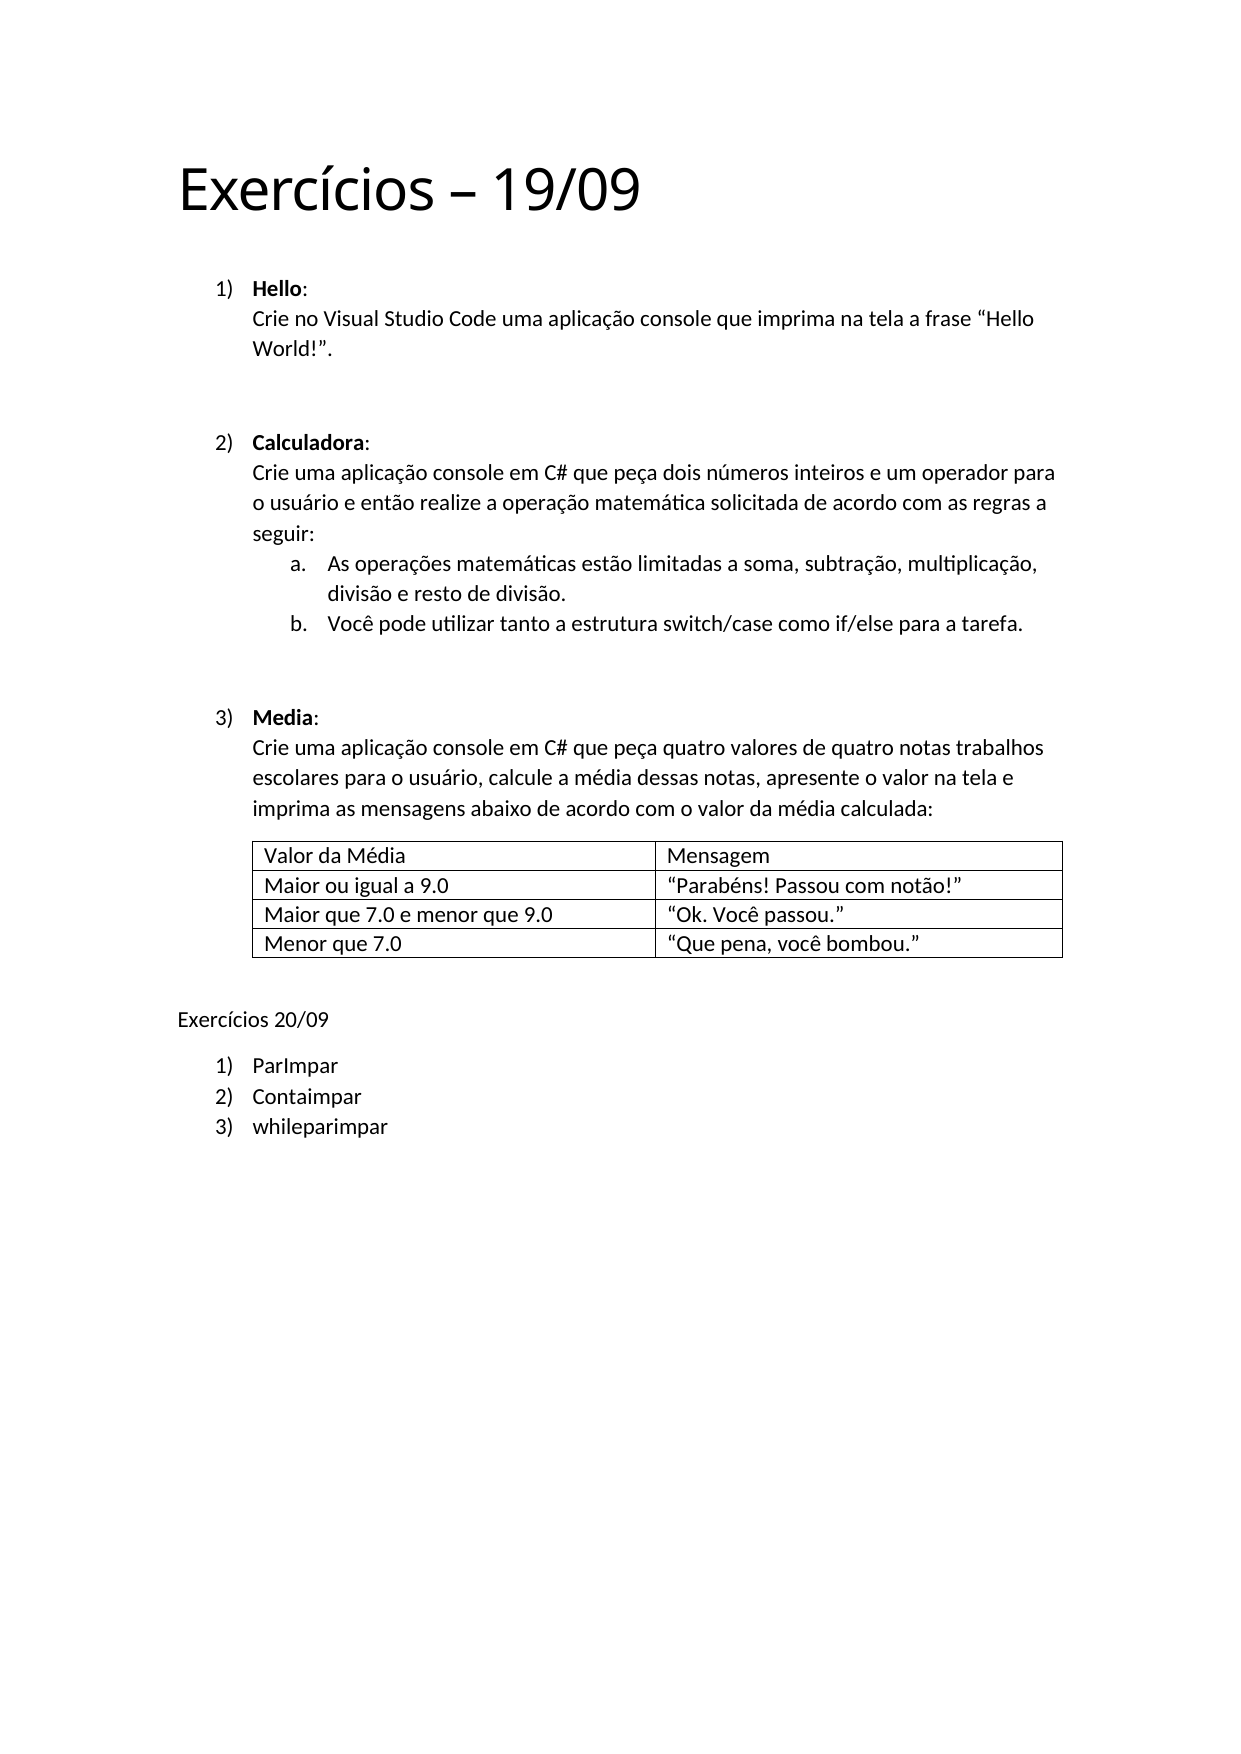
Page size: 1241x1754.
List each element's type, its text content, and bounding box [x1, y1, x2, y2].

table_cell “Ok. Você passou.” [656, 900, 1062, 928]
list whileparimpar [215, 1112, 1063, 1140]
list Você pode utilizar tanto a estrutura switch/case como if/else para a tarefa. [290, 609, 1063, 637]
text Exercícios 20/09 [177, 1005, 1063, 1033]
list Hello: Crie no Visual Studio Code uma aplicação console que imprima na tela a frase “Hello World!”. [215, 274, 1063, 362]
table_cell Menor que 7.0 [253, 929, 655, 957]
table_cell “Que pena, você bombou.” [656, 929, 1062, 957]
title Exercícios – 19/09 [177, 148, 1063, 227]
list Media: Crie uma aplicação console em C# que peça quatro valores de quatro notas trabalhos escolares para o usuário, calcule a média dessas notas, apresente o valor na tela e imprima as mensagens abaixo de acordo com o valor da média calculada: [215, 703, 1063, 822]
table_cell Maior ou igual a 9.0 [253, 871, 655, 899]
list ParImpar [215, 1052, 1063, 1080]
table_header Valor da Média [253, 842, 655, 870]
table_cell Maior que 7.0 e menor que 9.0 [253, 900, 655, 928]
table_header Mensagem [656, 842, 1062, 870]
list Calculadora: Crie uma aplicação console em C# que peça dois números inteiros e um operador para o usuário e então realize a operação matemática solicitada de acordo com as regras a seguir: [215, 428, 1063, 547]
list As operações matemáticas estão limitadas a soma, subtração, multiplicação, divisão e resto de divisão. [290, 549, 1063, 607]
list Contaimpar [215, 1082, 1063, 1110]
table_cell “Parabéns! Passou com notão!” [656, 871, 1062, 899]
